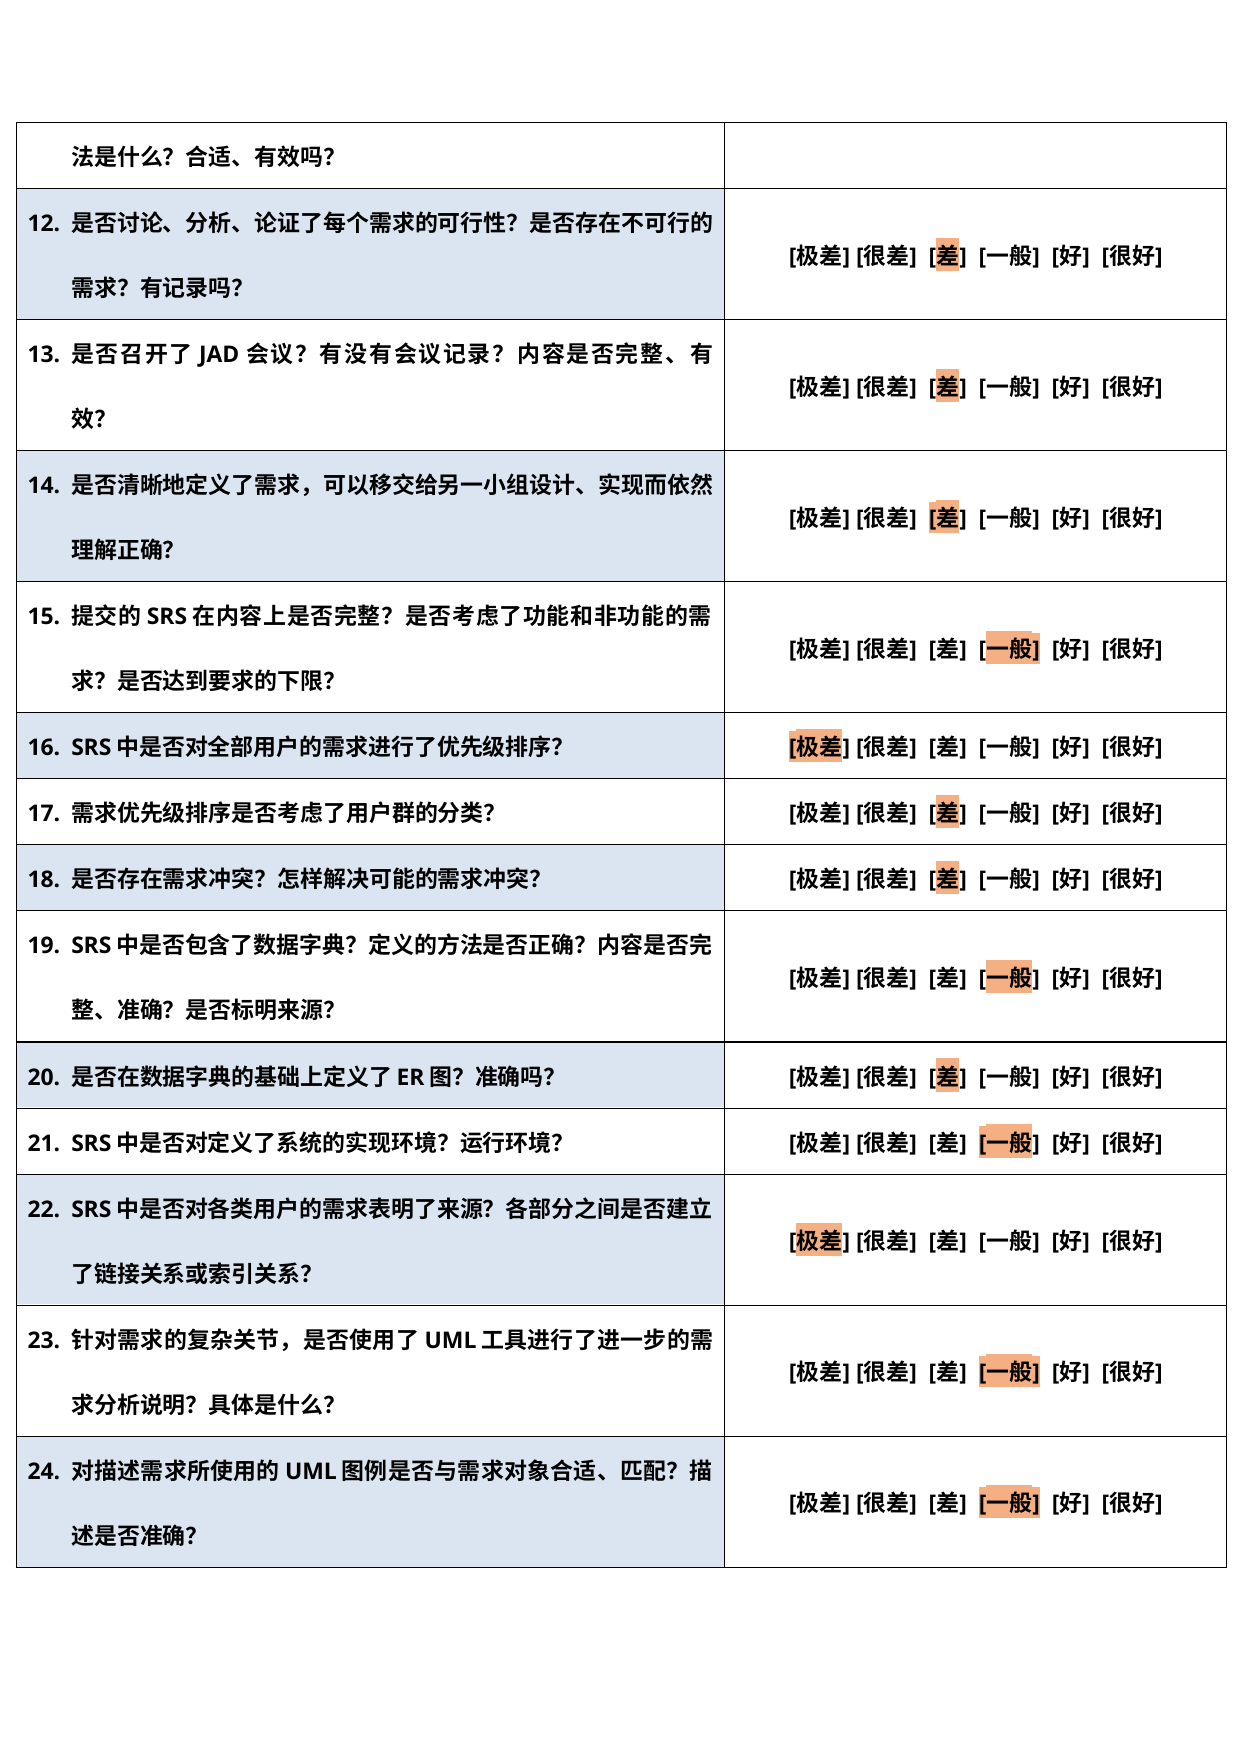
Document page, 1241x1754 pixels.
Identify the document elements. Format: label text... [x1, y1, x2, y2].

table_cell [极差] [很差] [差] [一般] [好] [很好] [725, 1175, 1226, 1304]
table_cell 需求优先级排序是否考虑了用户群的分类？ [17, 779, 724, 844]
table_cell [725, 1437, 1226, 1567]
table_cell [极差] [很差] [差] [一般] [好] [很好] [725, 911, 1226, 1041]
table_cell [极差] [很差] [差] [一般] [好] [很好] [725, 189, 1226, 319]
table_cell 是否清晰地定义了需求，可以移交给另一小组设计、实现而依然理解正确？ [17, 451, 724, 581]
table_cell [17, 123, 724, 188]
table_cell [极差] [很差] [差] [一般] [好] [很好] [725, 1109, 1226, 1173]
table_cell SRS中是否对定义了系统的实现环境？运行环境？ [17, 1109, 724, 1173]
table_cell 对描述需求所使用的UML图例是否与需求对象合适、匹配？描述是否准确？ [17, 1437, 724, 1567]
table_cell 是否讨论、分析、论证了每个需求的可行性？是否存在不可行的需求？有记录吗？ [17, 189, 724, 319]
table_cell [725, 123, 1226, 188]
table_cell SRS中是否包含了数据字典？定义的方法是否正确？内容是否完整、准确？是否标明来源？ [17, 911, 724, 1041]
table_cell [极差] [很差] [差] [一般] [好] [很好] [725, 320, 1226, 450]
table_cell 是否召开了JAD会议？有没有会议记录？内容是否完整、有效？ [17, 320, 724, 450]
table_cell [极差] [很差] [差] [一般] [好] [很好] [725, 582, 1226, 712]
table_cell [极差] [很差] [差] [一般] [好] [很好] [725, 1306, 1226, 1436]
table_cell [极差] [很差] [差] [一般] [好] [很好] [725, 713, 1226, 778]
table_cell 针对需求的复杂关节，是否使用了UML工具进行了进一步的需求分析说明？具体是什么？ [17, 1306, 724, 1436]
table_cell 提交的SRS在内容上是否完整？是否考虑了功能和非功能的需求？是否达到要求的下限？ [17, 582, 724, 712]
table_cell 是否在数据字典的基础上定义了ER图？准确吗？ [17, 1043, 724, 1107]
table_cell 是否存在需求冲突？怎样解决可能的需求冲突？ [17, 845, 724, 910]
table_cell [极差] [很差] [差] [一般] [好] [很好] [725, 845, 1226, 910]
table_cell [极差] [很差] [差] [一般] [好] [很好] [725, 451, 1226, 581]
table_cell [极差] [很差] [差] [一般] [好] [很好] [725, 1043, 1226, 1107]
table_cell SRS中是否对各类用户的需求表明了来源？各部分之间是否建立了链接关系或索引关系？ [17, 1175, 724, 1304]
table_cell SRS中是否对全部用户的需求进行了优先级排序？ [17, 713, 724, 778]
table_cell [极差] [很差] [差] [一般] [好] [很好] [725, 779, 1226, 844]
